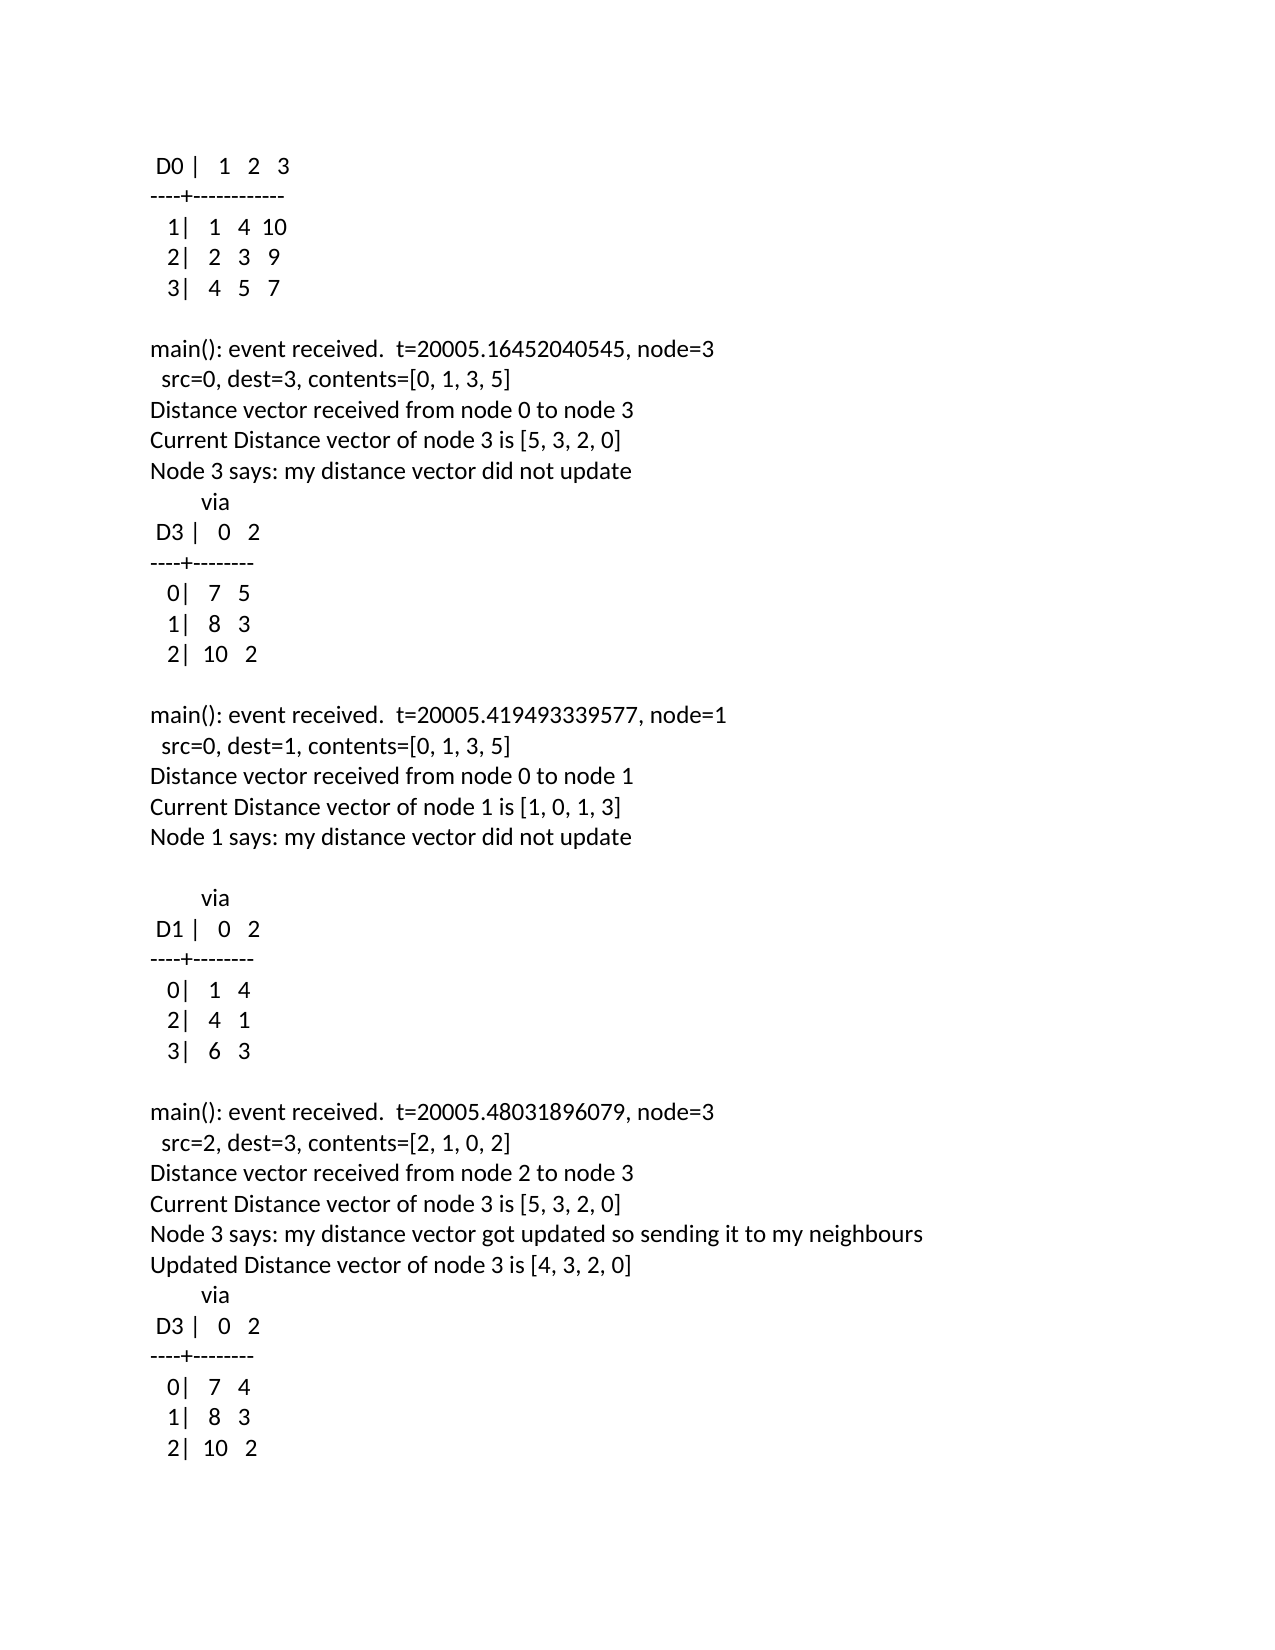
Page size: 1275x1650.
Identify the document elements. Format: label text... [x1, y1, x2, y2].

text 3| 6 3 [150, 1035, 1125, 1066]
text Distance vector received from node 0 to node 3 [150, 394, 1125, 425]
text 3| 4 5 7 [150, 272, 1125, 303]
text via [150, 486, 1125, 516]
text Updated Distance vector of node 3 is [4, 3, 2, 0] [150, 1249, 1125, 1279]
text 2| 10 2 [150, 1432, 1125, 1462]
text 2| 10 2 [150, 638, 1125, 669]
text Node 3 says: my distance vector did not update [150, 455, 1125, 486]
text 0| 7 5 [150, 577, 1125, 608]
text Current Distance vector of node 3 is [5, 3, 2, 0] [150, 425, 1125, 455]
text D3 | 0 2 [150, 1310, 1125, 1340]
text Current Distance vector of node 1 is [1, 0, 1, 3] [150, 791, 1125, 821]
text ----+-------- [150, 1340, 1125, 1371]
text Current Distance vector of node 3 is [5, 3, 2, 0] [150, 1188, 1125, 1218]
text src=0, dest=1, contents=[0, 1, 3, 5] [150, 730, 1125, 760]
text ----+-------- [150, 547, 1125, 577]
text 2| 2 3 9 [150, 242, 1125, 272]
text Distance vector received from node 2 to node 3 [150, 1157, 1125, 1188]
text D3 | 0 2 [150, 516, 1125, 547]
text main(): event received. t=20005.419493339577, node=1 [150, 699, 1125, 730]
text main(): event received. t=20005.16452040545, node=3 [150, 333, 1125, 364]
text src=2, dest=3, contents=[2, 1, 0, 2] [150, 1127, 1125, 1157]
text 1| 8 3 [150, 608, 1125, 638]
text Node 1 says: my distance vector did not update [150, 821, 1125, 852]
text Node 3 says: my distance vector got updated so sending it to my neighbours [150, 1218, 1125, 1249]
text via [150, 882, 1125, 913]
text main(): event received. t=20005.48031896079, node=3 [150, 1096, 1125, 1127]
text 0| 1 4 [150, 974, 1125, 1004]
text src=0, dest=3, contents=[0, 1, 3, 5] [150, 364, 1125, 394]
text 0| 7 4 [150, 1371, 1125, 1401]
text D1 | 0 2 [150, 913, 1125, 943]
text 1| 8 3 [150, 1401, 1125, 1432]
text 1| 1 4 10 [150, 211, 1125, 242]
text 2| 4 1 [150, 1004, 1125, 1035]
text via [150, 1279, 1125, 1310]
text D0 | 1 2 3 [150, 150, 1125, 181]
text Distance vector received from node 0 to node 1 [150, 760, 1125, 791]
text ----+------------ [150, 181, 1125, 211]
text ----+-------- [150, 943, 1125, 974]
